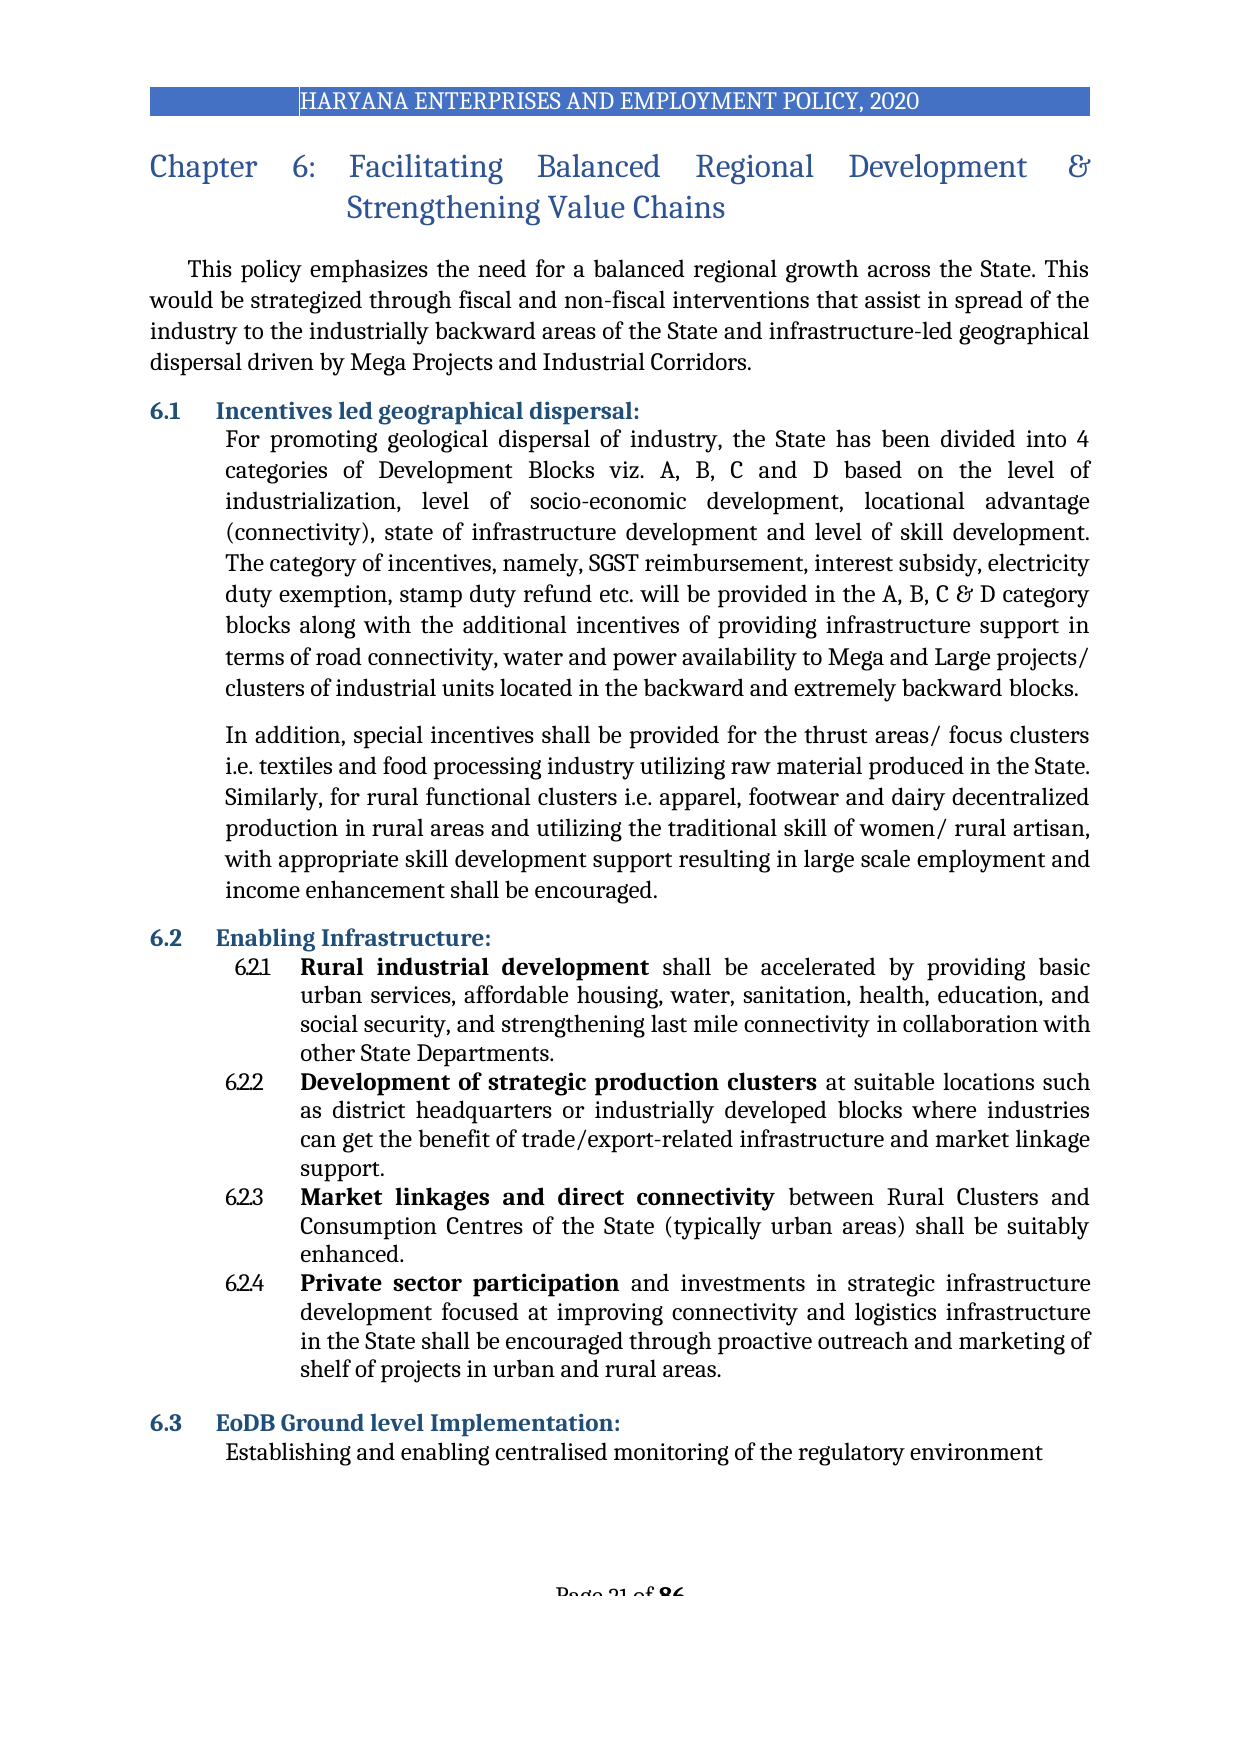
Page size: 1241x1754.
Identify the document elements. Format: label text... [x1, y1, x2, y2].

list Rural industrial development shall be accelerated by providing basic urban services, affordable housing, water, sanitation, health, education, and social security, and strengthening last mile connectivity in collaboration with other State Departments. [234, 953, 1091, 1068]
list EoDB Ground level Implementation: [150, 1409, 1126, 1438]
list Market linkages and direct connectivity between Rural Clusters and Consumption Centres of the State (typically urban areas) shall be suitably enhanced. [225, 1183, 1090, 1269]
text For promoting geological dispersal of industry, the State has been divided into 4 categories of Development Blocks viz. A, B, C and D based on the level of industrialization, level of socio-economic development, locational advantage (connectivity), state of infrastructure development and level of skill development. The category of incentives, namely, SGST reimbursement, interest subsidy, electricity duty exemption, stamp duty refund etc. will be provided in the A, B, C & D category blocks along with the additional incentives of providing infrastructure support in terms of road connectivity, water and power availability to Mega and Large projects/ clusters of industrial units located in the backward and extremely backward blocks. [225, 425, 1091, 702]
text This policy emphasizes the need for a balanced regional growth across the State. This would be strategized through fiscal and non-fiscal interventions that assist in spread of the industry to the industrially backward areas of the State and infrastructure-led geographical dispersal driven by Mega Projects and Industrial Corridors. [150, 255, 1091, 377]
list Enabling Infrastructure: [150, 924, 1126, 952]
subtitle Chapter 6: Facilitating Balanced Regional Development & Strengthening Value Chains [150, 148, 1091, 227]
text In addition, special incentives shall be provided for the thrust areas/ focus clusters i.e. textiles and food processing industry utilizing raw material produced in the State. Similarly, for rural functional clusters i.e. apparel, footwear and dairy decentralized production in rural areas and utilizing the traditional skill of women/ rural artisan, with appropriate skill development support resulting in large scale employment and income enhancement shall be encouraged. [225, 721, 1091, 905]
list Private sector participation and investments in strategic infrastructure development focused at improving connectivity and logistics infrastructure in the State shall be encouraged through proactive outreach and marketing of shelf of projects in urban and rural areas. [225, 1269, 1091, 1384]
list Development of strategic production clusters at suitable locations such as district headquarters or industrially developed blocks where industries can get the benefit of trade/export-related infrastructure and market linkage support. [225, 1068, 1091, 1183]
list Incentives led geographical dispersal: [150, 396, 1126, 425]
text Establishing and enabling centralised monitoring of the regulatory environment [225, 1438, 1126, 1467]
